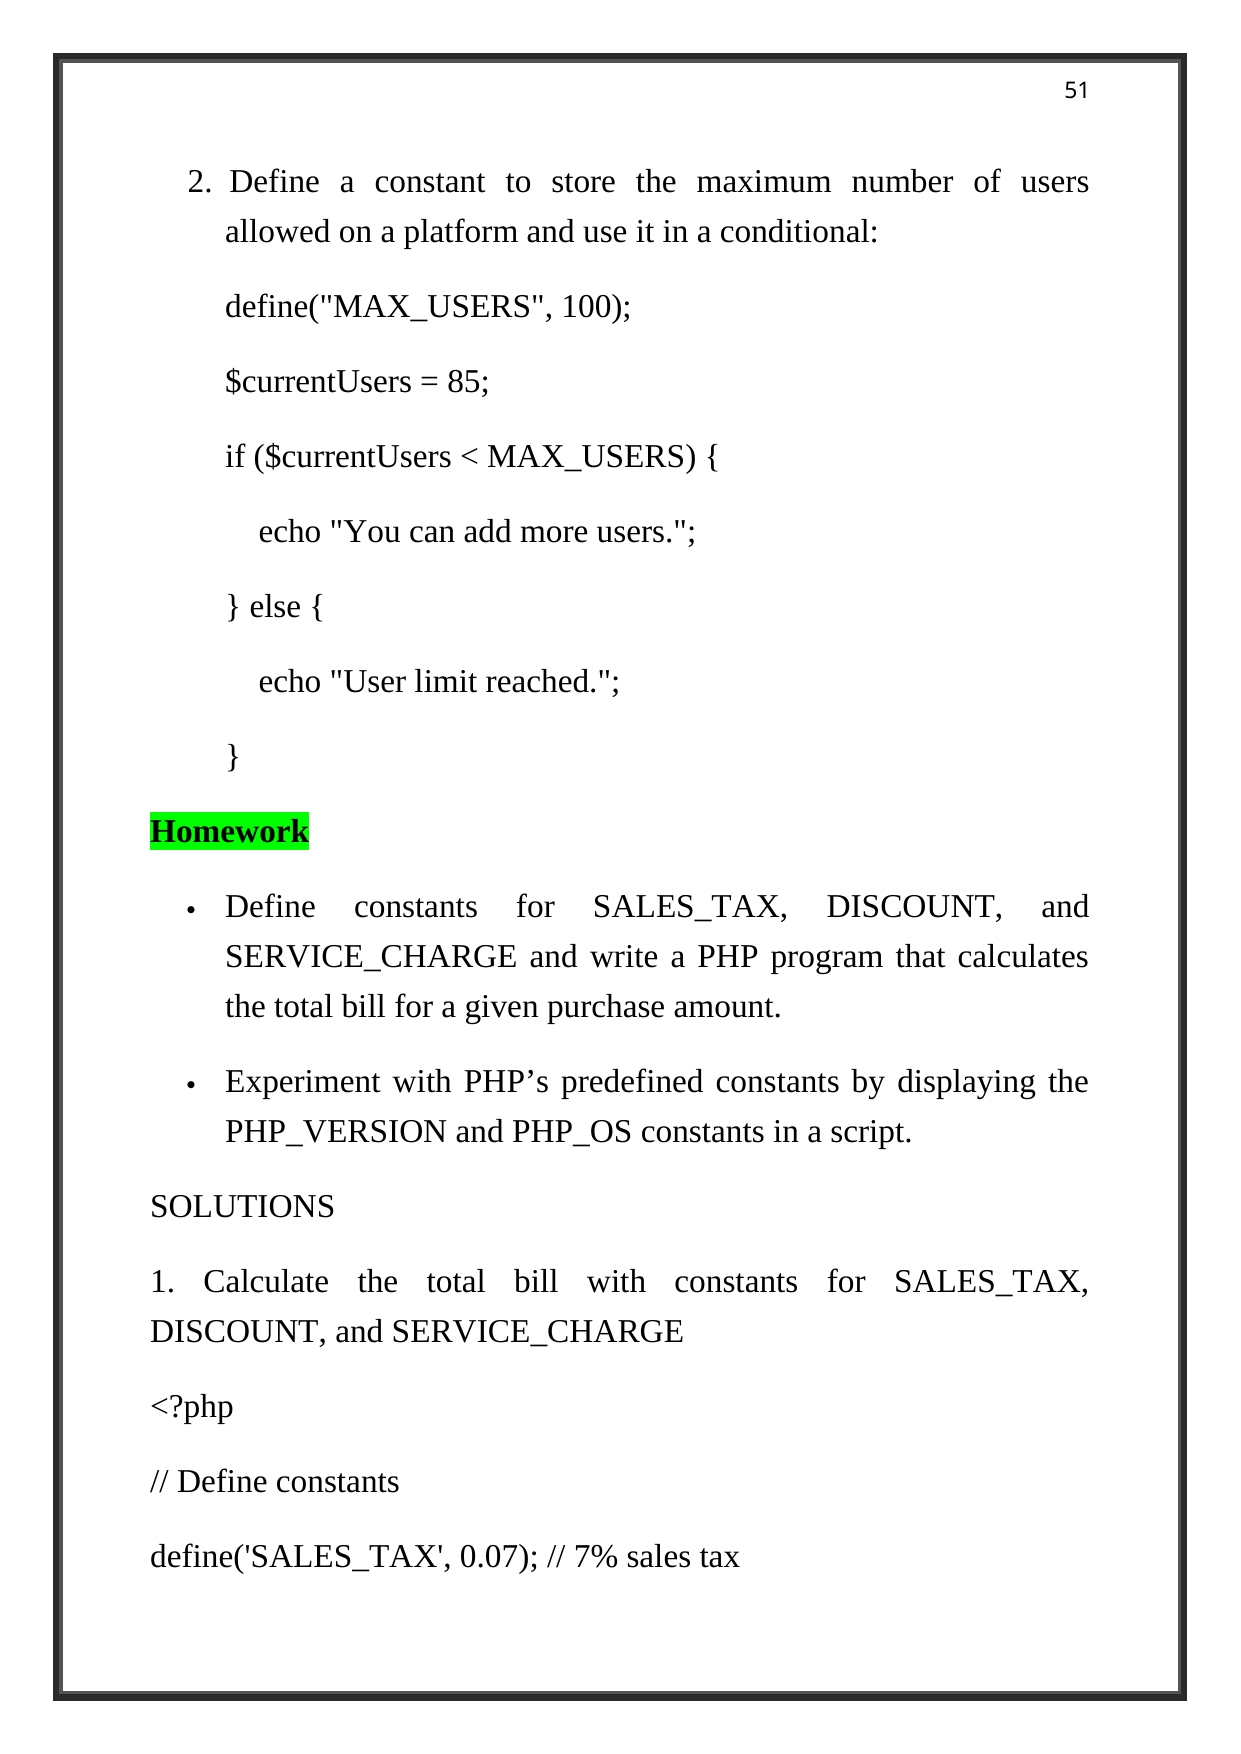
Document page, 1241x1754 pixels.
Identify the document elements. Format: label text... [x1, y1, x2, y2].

text Homework [150, 800, 1090, 850]
text <?php [150, 1375, 1090, 1425]
text define('SALES_TAX', 0.07); // 7% sales tax [150, 1525, 1090, 1575]
list Define constants for SALES_TAX, DISCOUNT, and SERVICE_CHARGE and write a PHP program that calculates the total bill for a given purchase amount. [187, 875, 1090, 1025]
text 2. Define a constant to store the maximum number of users allowed on a platform and use it in a conditional: [187, 150, 1090, 250]
text $currentUsers = 85; [225, 350, 1090, 400]
text define("MAX_USERS", 100); [225, 275, 1090, 325]
list Experiment with PHP’s predefined constants by displaying the PHP_VERSION and PHP_OS constants in a script. [187, 1050, 1090, 1150]
text // Define constants [150, 1450, 1090, 1500]
text echo "User limit reached."; [225, 650, 1090, 700]
text SOLUTIONS [150, 1175, 1090, 1225]
text } else { [225, 575, 1090, 625]
text echo "You can add more users."; [225, 500, 1090, 550]
text } [225, 725, 1090, 775]
text 1. Calculate the total bill with constants for SALES_TAX, DISCOUNT, and SERVICE_CHARGE [150, 1250, 1090, 1350]
text if ($currentUsers < MAX_USERS) { [225, 425, 1090, 475]
